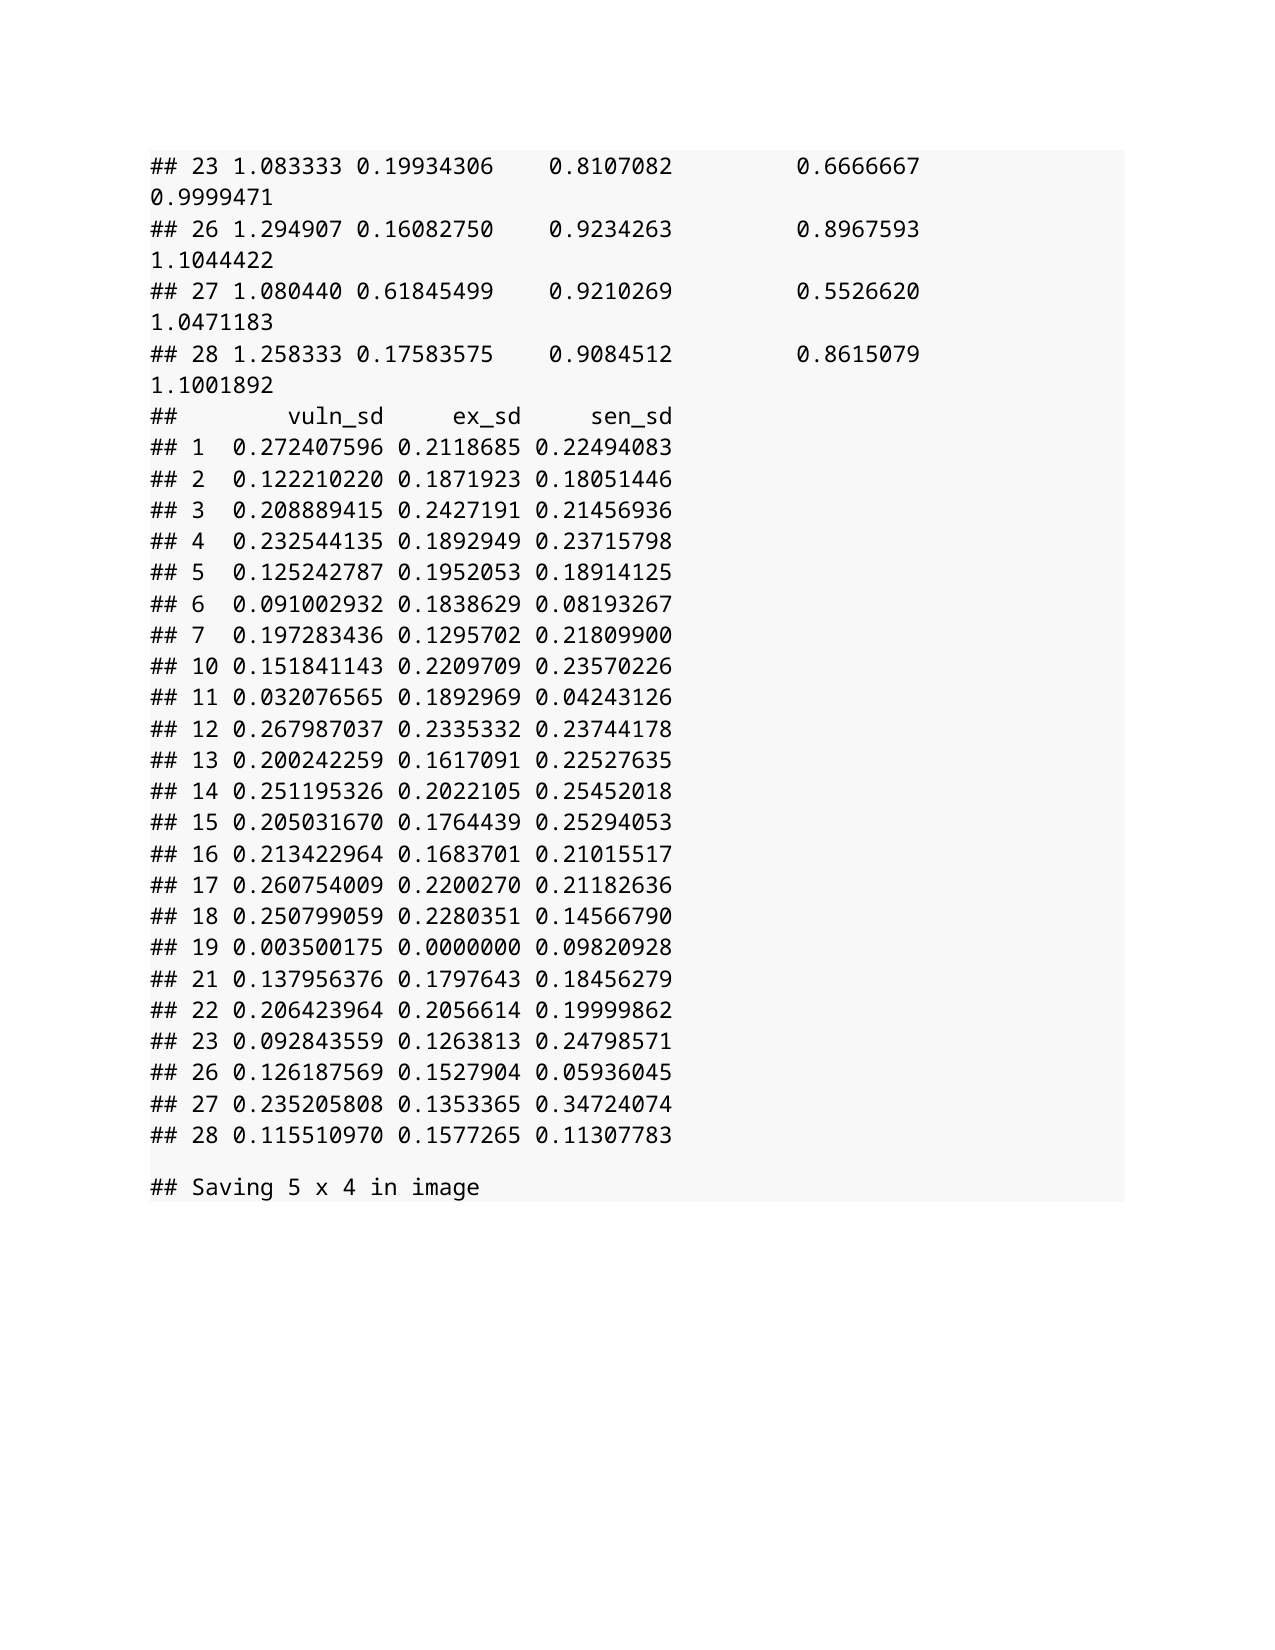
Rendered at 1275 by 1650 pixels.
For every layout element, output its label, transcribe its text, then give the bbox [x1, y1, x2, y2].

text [150, 150, 1125, 1150]
text ## Saving 5 x 4 in image [150, 1171, 1125, 1202]
